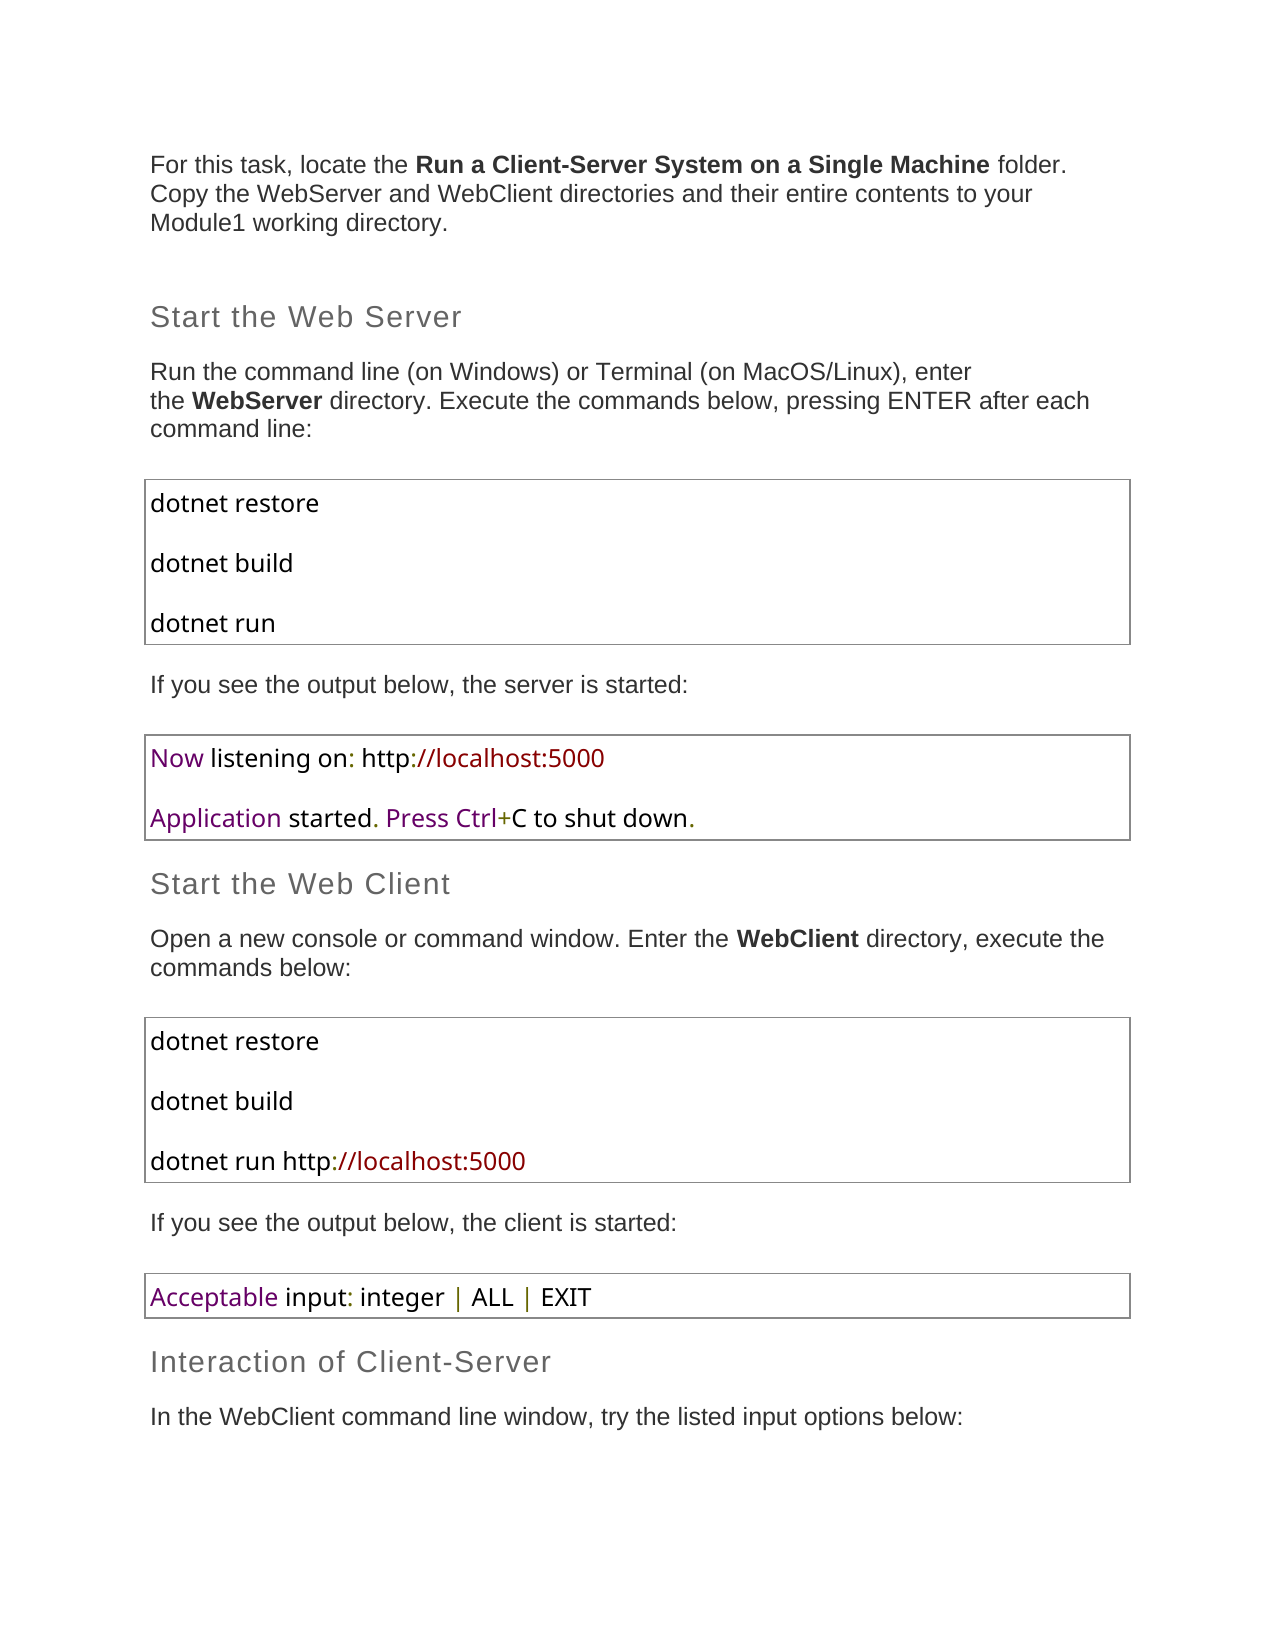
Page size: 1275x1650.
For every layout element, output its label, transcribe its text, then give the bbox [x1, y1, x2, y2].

text Application started. Press Ctrl+C to shut down. [146, 794, 1129, 839]
text dotnet restore [146, 480, 1129, 519]
text dotnet run [146, 599, 1129, 644]
text dotnet restore [146, 1018, 1129, 1058]
text Now listening on: http://localhost:5000 [146, 736, 1129, 775]
subtitle Start the Web Server [150, 299, 1125, 333]
text If you see the output below, the client is started: [150, 1208, 1125, 1237]
text Acceptable input: integer | ALL | EXIT [146, 1274, 1129, 1317]
text dotnet build [146, 539, 1129, 579]
text Open a new console or command window. Enter the WebClient directory, execute the commands below: [150, 924, 1125, 981]
text In the WebClient command line window, try the listed input options below: [150, 1402, 1125, 1431]
text dotnet run http://localhost:5000 [146, 1137, 1129, 1182]
subtitle Start the Web Client [150, 866, 1125, 901]
text For this task, locate the Run a Client-Server System on a Single Machine folder. Copy the WebServer and WebClient directories and their entire contents to your Module1 working directory. [150, 150, 1125, 236]
text Run the command line (on Windows) or Terminal (on MacOS/Linux), enter the WebServer directory. Execute the commands below, pressing ENTER after each command line: [150, 357, 1125, 443]
text If you see the output below, the server is started: [150, 670, 1125, 699]
text dotnet build [146, 1077, 1129, 1118]
subtitle Interaction of Client-Server [150, 1344, 1125, 1379]
